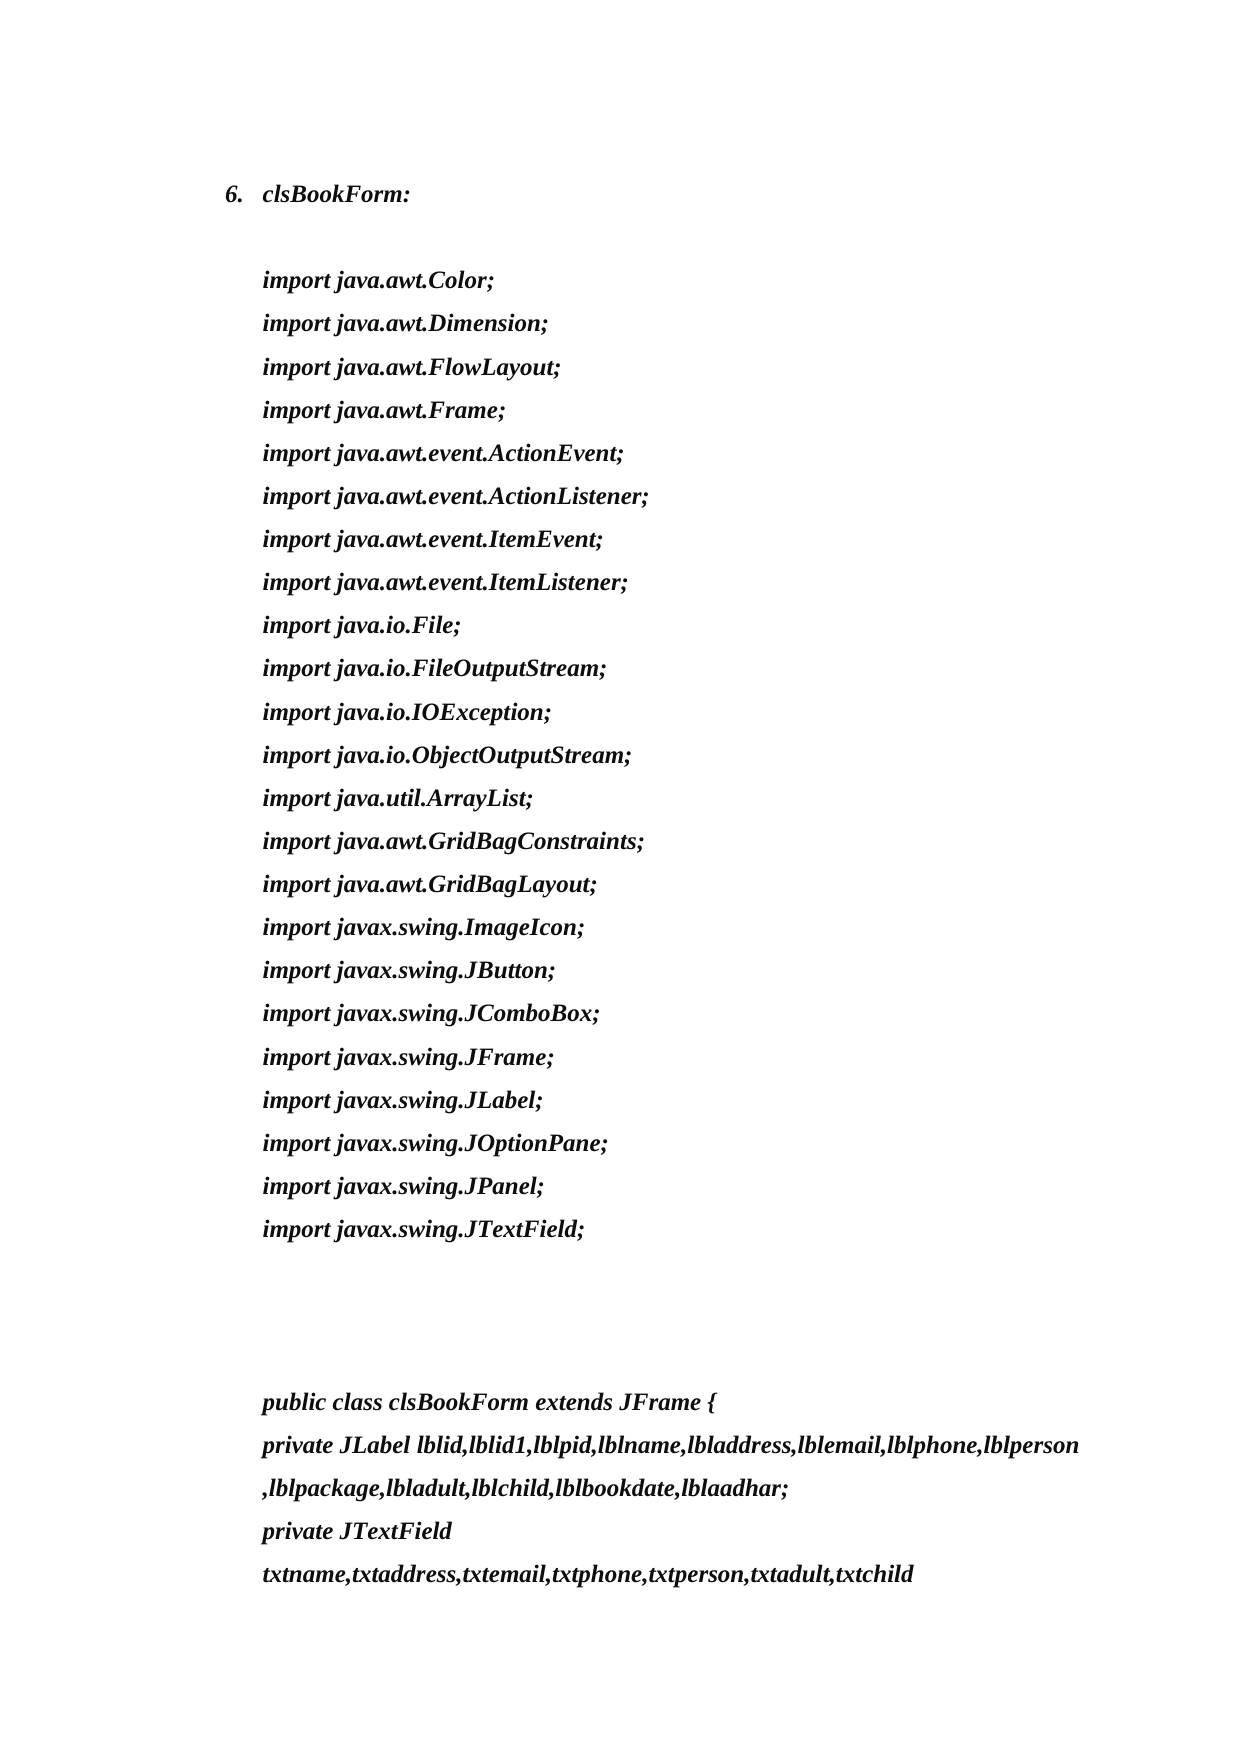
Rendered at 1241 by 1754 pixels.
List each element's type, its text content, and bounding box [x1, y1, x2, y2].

list import java.awt.event.ItemEvent; [262, 524, 1090, 553]
list import java.awt.GridBagLayout; [262, 869, 1090, 898]
list private JLabel lblid,lblid1,lblpid,lblname,lbladdress,lblemail,lblphone,lblperson [262, 1430, 1090, 1458]
list import java.awt.event.ActionEvent; [262, 438, 1090, 467]
list import javax.swing.JComboBox; [262, 998, 1090, 1027]
list import javax.swing.JLabel; [262, 1085, 1090, 1113]
list import java.awt.Color; [262, 265, 1090, 294]
list import javax.swing.JTextField; [262, 1214, 1090, 1243]
list clsBookForm: [225, 179, 1090, 208]
list import java.awt.GridBagConstraints; [262, 826, 1090, 855]
list import javax.swing.JPanel; [262, 1171, 1090, 1200]
list import java.util.ArrayList; [262, 783, 1090, 812]
list import javax.swing.ImageIcon; [262, 912, 1090, 941]
list import java.io.ObjectOutputStream; [262, 740, 1090, 768]
list public class clsBookForm extends JFrame { [262, 1387, 1090, 1415]
list import javax.swing.JOptionPane; [262, 1128, 1090, 1157]
list import javax.swing.JButton; [262, 955, 1090, 984]
list import javax.swing.JFrame; [262, 1042, 1090, 1070]
list import java.awt.FlowLayout; [262, 352, 1090, 380]
list import java.awt.event.ActionListener; [262, 481, 1090, 510]
list private JTextField txtname,txtaddress,txtemail,txtphone,txtperson,txtadult,txtchild [262, 1516, 1090, 1588]
list import java.io.File; [262, 610, 1090, 639]
list import java.awt.Dimension; [262, 308, 1090, 337]
list ,lblpackage,lbladult,lblchild,lblbookdate,lblaadhar; [262, 1473, 1090, 1502]
list import java.awt.Frame; [262, 395, 1090, 423]
list import java.awt.event.ItemListener; [262, 567, 1090, 596]
list import java.io.FileOutputStream; [262, 653, 1090, 682]
list import java.io.IOException; [262, 697, 1090, 725]
